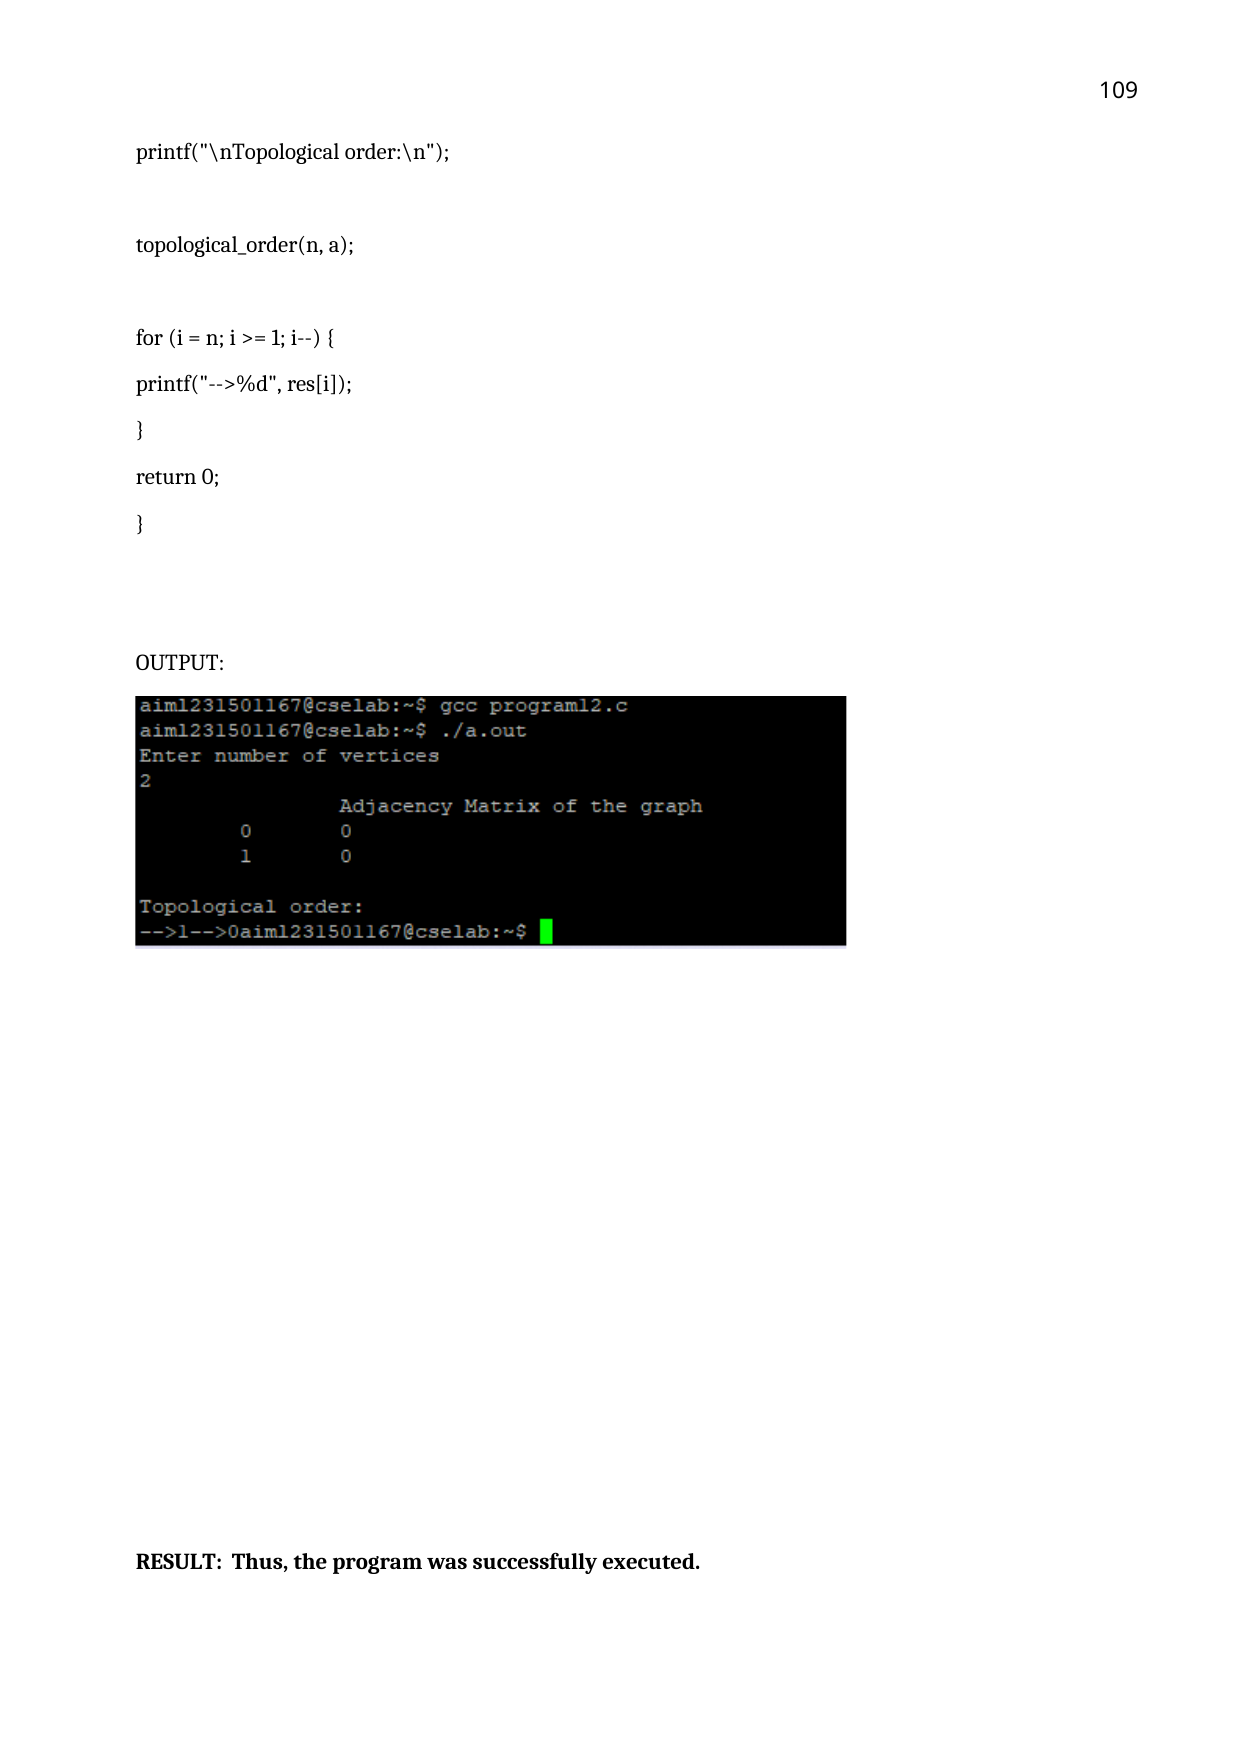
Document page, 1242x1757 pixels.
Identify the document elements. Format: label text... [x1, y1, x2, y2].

text OUTPUT: [136, 650, 1162, 676]
text topological_order(n, a); [136, 232, 1162, 258]
picture [135, 696, 847, 949]
text printf("\nTopological order:\n"); [136, 139, 1162, 165]
text RESULT: Thus, the program was successfully executed. [136, 1549, 1162, 1575]
text for (i = n; i >= 1; i--) { printf("-->%d", res[i]); [136, 324, 358, 397]
text } [136, 416, 1162, 443]
text } [136, 511, 1162, 537]
text return 0; [136, 464, 1162, 490]
